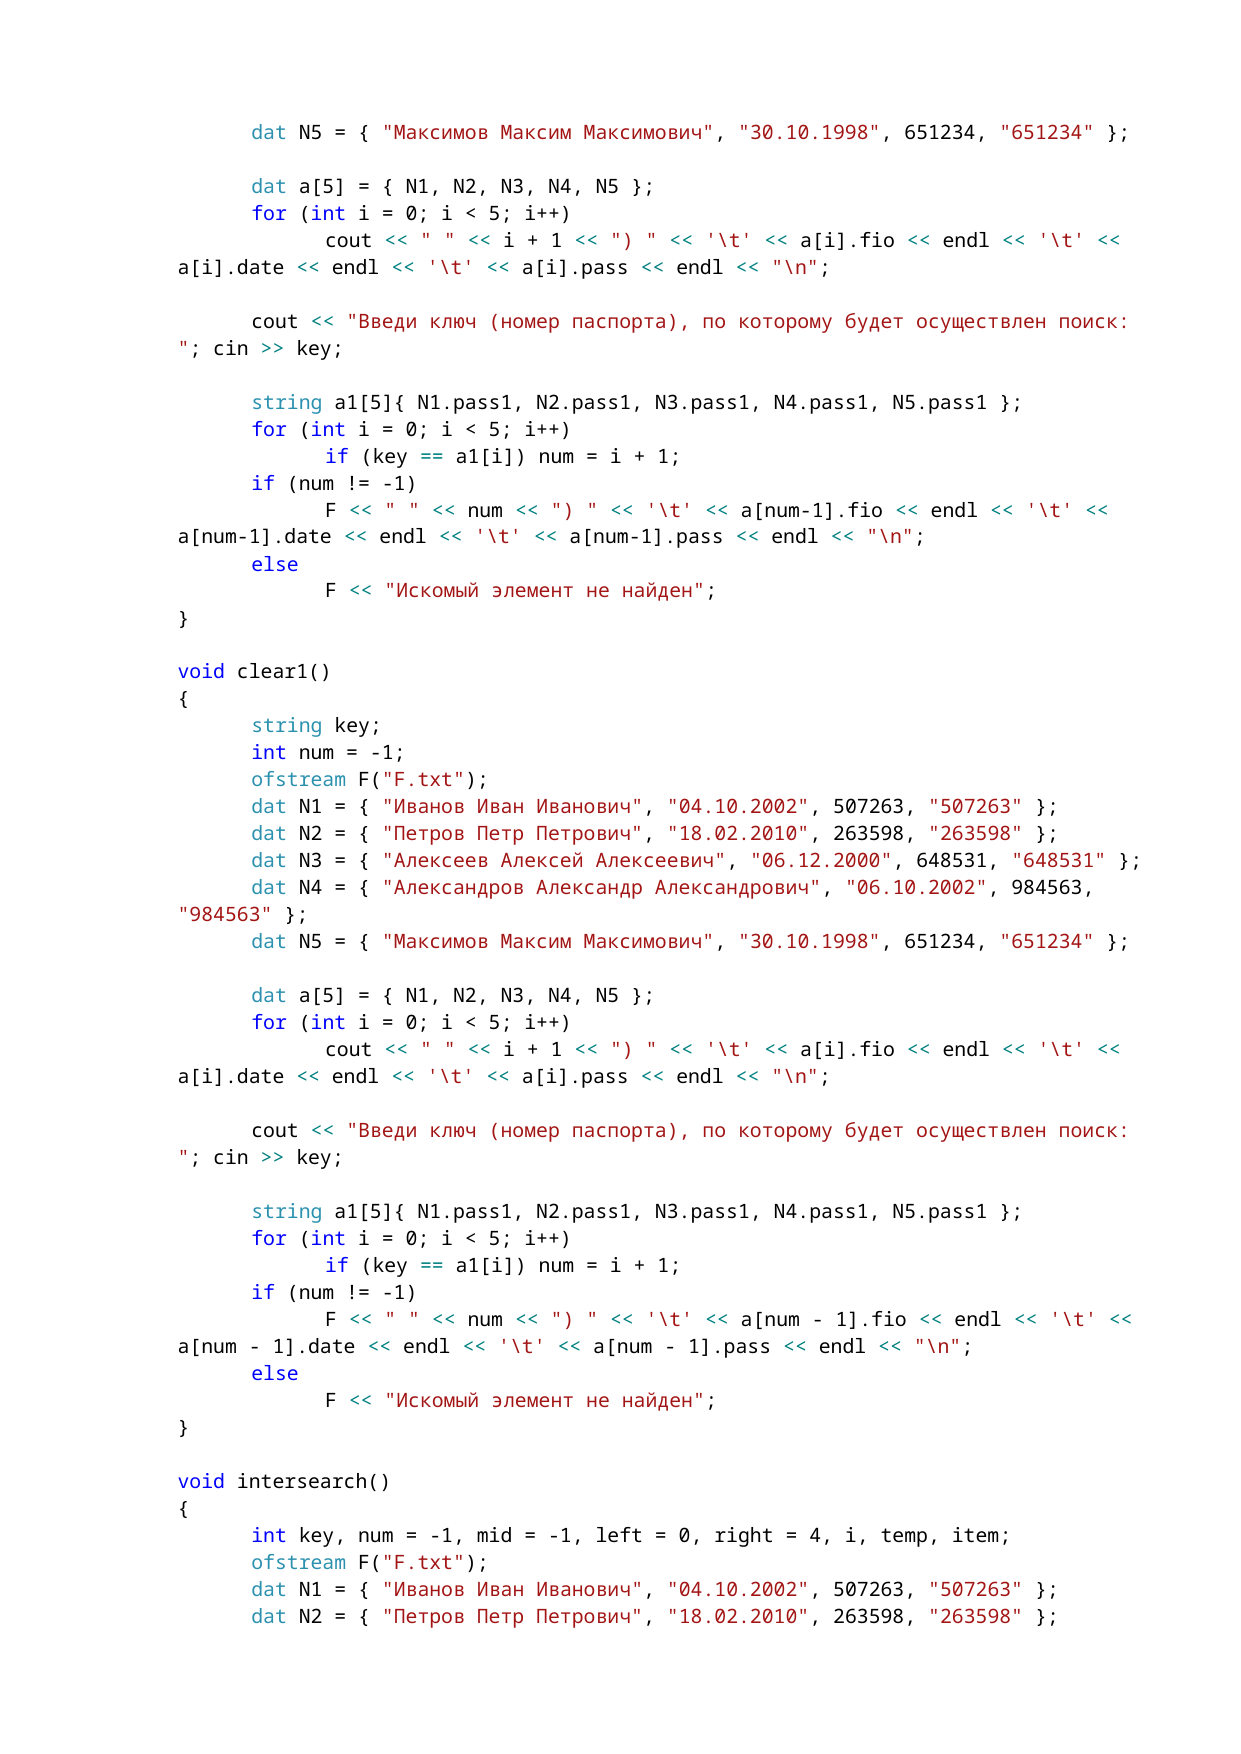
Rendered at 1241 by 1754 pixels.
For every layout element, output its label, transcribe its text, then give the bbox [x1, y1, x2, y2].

text F << "Искомый элемент не найден"; [177, 577, 1152, 604]
text ofstream F("F.txt"); [177, 766, 1152, 793]
text cout << " " << i + 1 << ") " << '\t' << a[i].fio << endl << '\t' << a[i].date << endl << '\t' << a[i].pass << endl << "\n"; [177, 226, 1152, 280]
text if (num != -1) [177, 1278, 1152, 1305]
text dat N5 = { "Максимов Максим Максимович", "30.10.1998", 651234, "651234" }; [177, 927, 1152, 954]
text int key, num = -1, mid = -1, left = 0, right = 4, i, temp, item; [177, 1521, 1152, 1548]
text for (int i = 0; i < 5; i++) [177, 415, 1152, 442]
text dat N1 = { "Иванов Иван Иванович", "04.10.2002", 507263, "507263" }; [177, 793, 1152, 819]
text dat N3 = { "Алексеев Алексей Алексеевич", "06.12.2000", 648531, "648531" }; [177, 847, 1152, 873]
text dat a[5] = { N1, N2, N3, N4, N5 }; [177, 172, 1152, 199]
text string a1[5]{ N1.pass1, N2.pass1, N3.pass1, N4.pass1, N5.pass1 }; [177, 388, 1152, 415]
text { [177, 685, 1152, 712]
text if (num != -1) [177, 469, 1152, 496]
text if (key == a1[i]) num = i + 1; [177, 1251, 1152, 1278]
text string key; [177, 712, 1152, 739]
text dat a[5] = { N1, N2, N3, N4, N5 }; [177, 981, 1152, 1008]
text for (int i = 0; i < 5; i++) [177, 1224, 1152, 1251]
text } [177, 1413, 1152, 1440]
text int num = -1; [177, 739, 1152, 766]
text cout << "Введи ключ (номер паспорта), по которому будет осуществлен поиск: "; cin >> key; [177, 1116, 1152, 1170]
text cout << " " << i + 1 << ") " << '\t' << a[i].fio << endl << '\t' << a[i].date << endl << '\t' << a[i].pass << endl << "\n"; [177, 1035, 1152, 1089]
text } [177, 604, 1152, 631]
text F << "Искомый элемент не найден"; [177, 1386, 1152, 1413]
text for (int i = 0; i < 5; i++) [177, 199, 1152, 226]
text for (int i = 0; i < 5; i++) [177, 1008, 1152, 1035]
text F << " " << num << ") " << '\t' << a[num - 1].fio << endl << '\t' << a[num - 1].date << endl << '\t' << a[num - 1].pass << endl << "\n"; [177, 1305, 1152, 1359]
text void clear1() [177, 658, 1152, 685]
text F << " " << num << ") " << '\t' << a[num-1].fio << endl << '\t' << a[num-1].date << endl << '\t' << a[num-1].pass << endl << "\n"; [177, 496, 1152, 550]
text string a1[5]{ N1.pass1, N2.pass1, N3.pass1, N4.pass1, N5.pass1 }; [177, 1197, 1152, 1224]
text ofstream F("F.txt"); [177, 1548, 1152, 1575]
text { [177, 1494, 1152, 1521]
text dat N2 = { "Петров Петр Петрович", "18.02.2010", 263598, "263598" }; [177, 819, 1152, 847]
text if (key == a1[i]) num = i + 1; [177, 442, 1152, 469]
text cout << "Введи ключ (номер паспорта), по которому будет осуществлен поиск: "; cin >> key; [177, 307, 1152, 361]
text else [177, 1359, 1152, 1386]
text dat N5 = { "Максимов Максим Максимович", "30.10.1998", 651234, "651234" }; [177, 118, 1152, 145]
text dat N1 = { "Иванов Иван Иванович", "04.10.2002", 507263, "507263" }; [177, 1575, 1152, 1602]
text dat N4 = { "Александров Александр Александрович", "06.10.2002", 984563, "984563" }; [177, 873, 1152, 927]
text void intersearch() [177, 1467, 1152, 1494]
text else [177, 550, 1152, 577]
text dat N2 = { "Петров Петр Петрович", "18.02.2010", 263598, "263598" }; [177, 1602, 1152, 1629]
